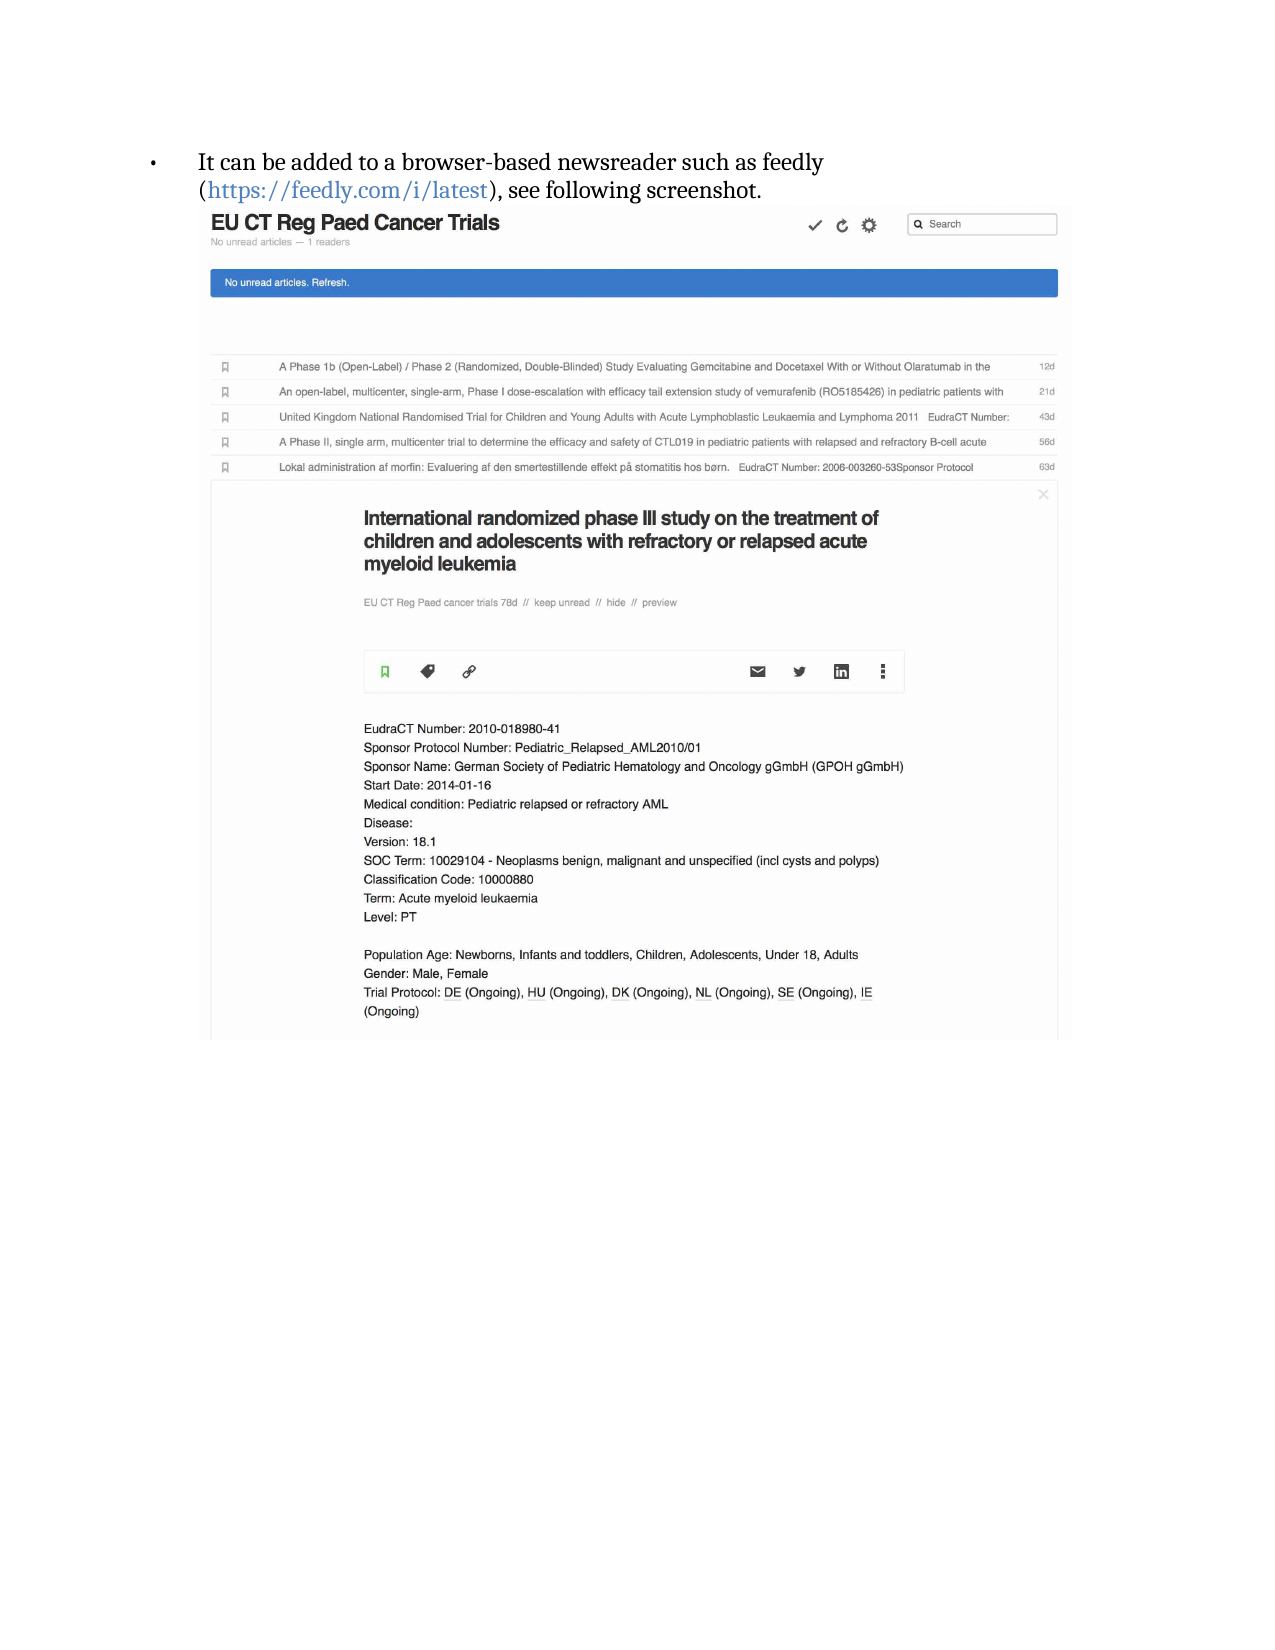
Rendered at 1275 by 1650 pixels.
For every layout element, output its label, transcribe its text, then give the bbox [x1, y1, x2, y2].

picture [197, 205, 1073, 1040]
